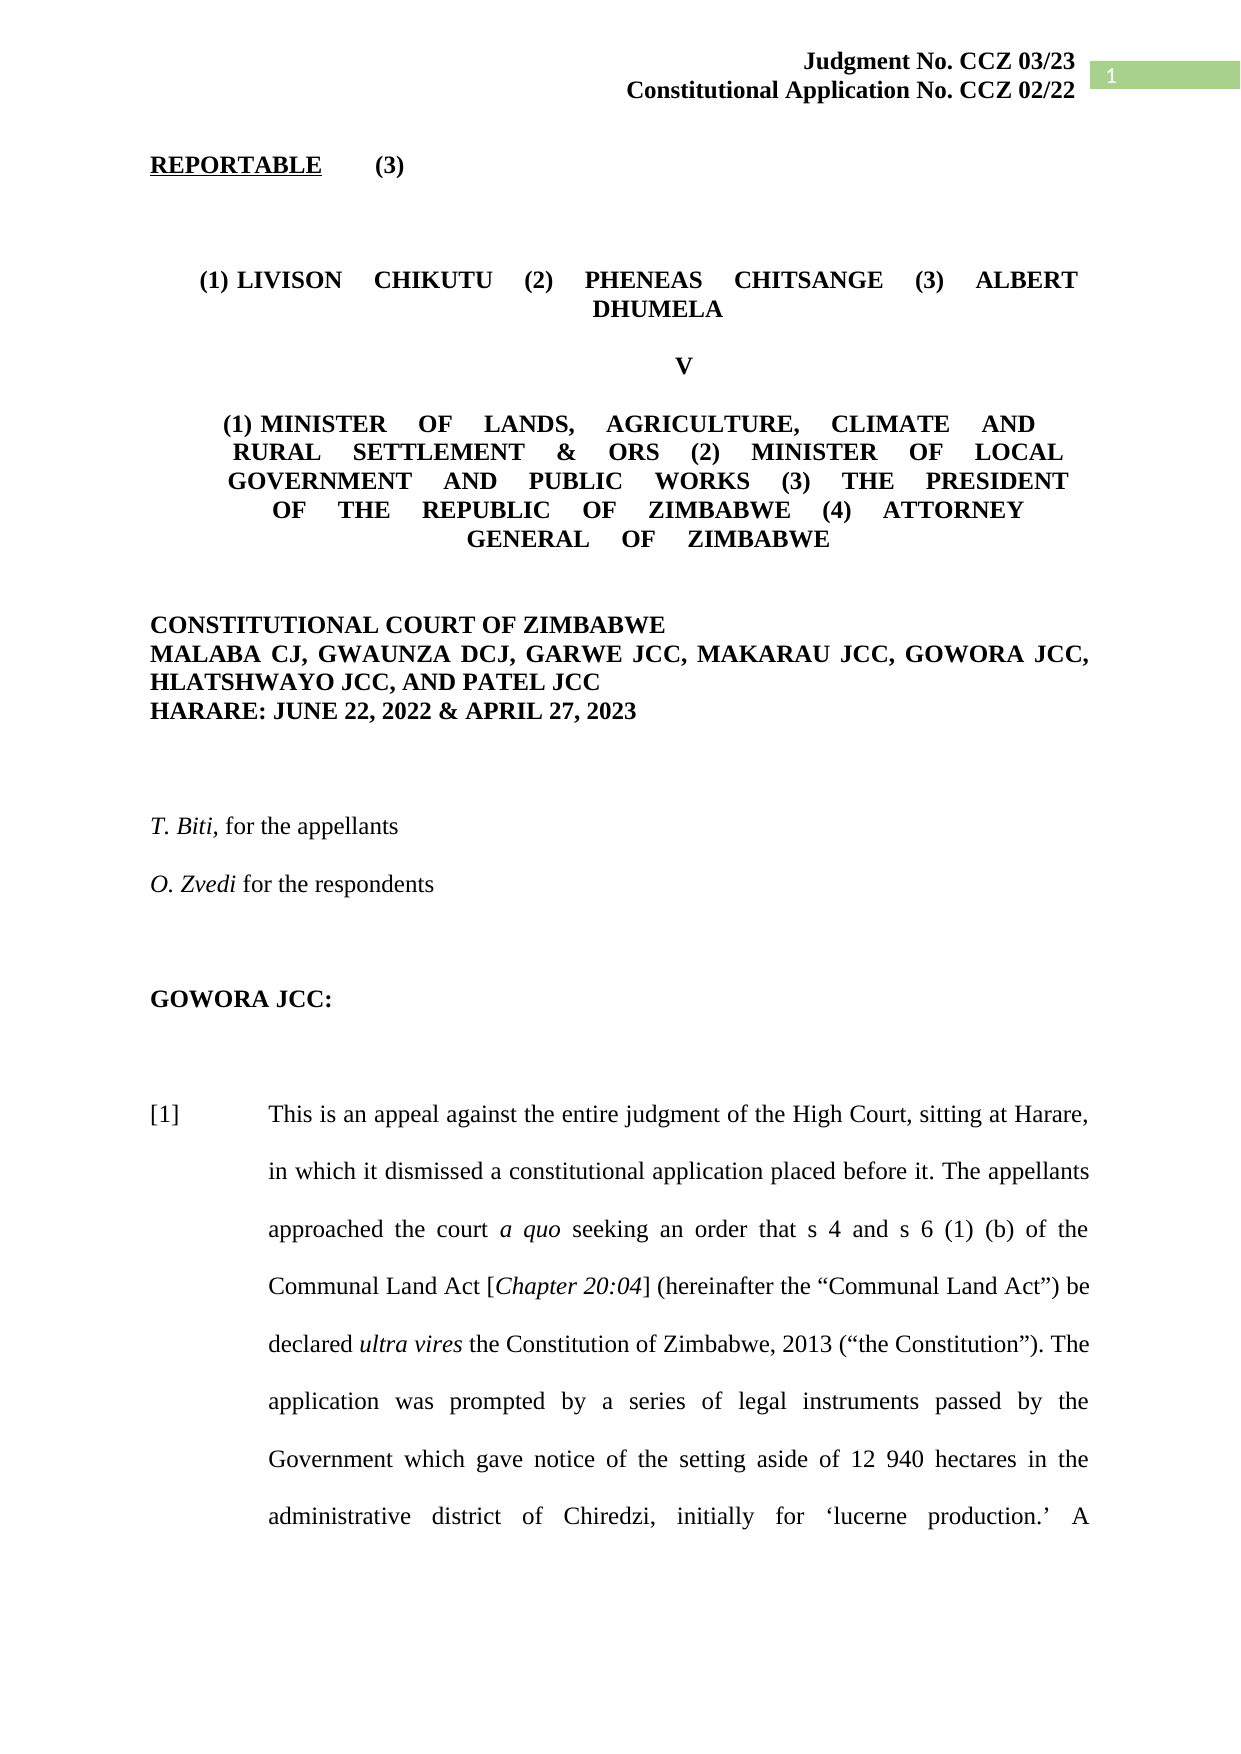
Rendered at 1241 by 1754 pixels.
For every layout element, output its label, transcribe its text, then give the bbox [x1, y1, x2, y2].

list MINISTER OF LANDS, AGRICULTURE, CLIMATE AND RURAL SETTLEMENT & ORS (2) MINISTER OF LOCAL GOVERNMENT AND PUBLIC WORKS (3) THE PRESIDENT OF THE REPUBLIC OF ZIMBABWE (4) ATTORNEY GENERAL OF ZIMBABWE [169, 409, 1090, 552]
list LIVISON CHIKUTU (2) PHENEAS CHITSANGE (3) ALBERT DHUMELA [187, 265, 1090, 322]
text O. Zvedi for the respondents [150, 869, 1090, 897]
text HARARE: JUNE 22, 2022 & APRIL 27, 2023 [150, 696, 1090, 725]
text MALABA CJ, GWAUNZA DCJ, GARWE JCC, MAKARAU JCC, GOWORA JCC, HLATSHWAYO JCC, AND PATEL JCC [150, 639, 1090, 696]
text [150, 1099, 1090, 1530]
text CONSTITUTIONAL COURT OF ZIMBABWE [150, 610, 1090, 639]
text V [600, 351, 1090, 380]
text REPORTABLE (3) [150, 150, 1090, 179]
text GOWORA JCC: [150, 984, 1090, 1012]
text T. Biti, for the appellants [150, 811, 1090, 840]
